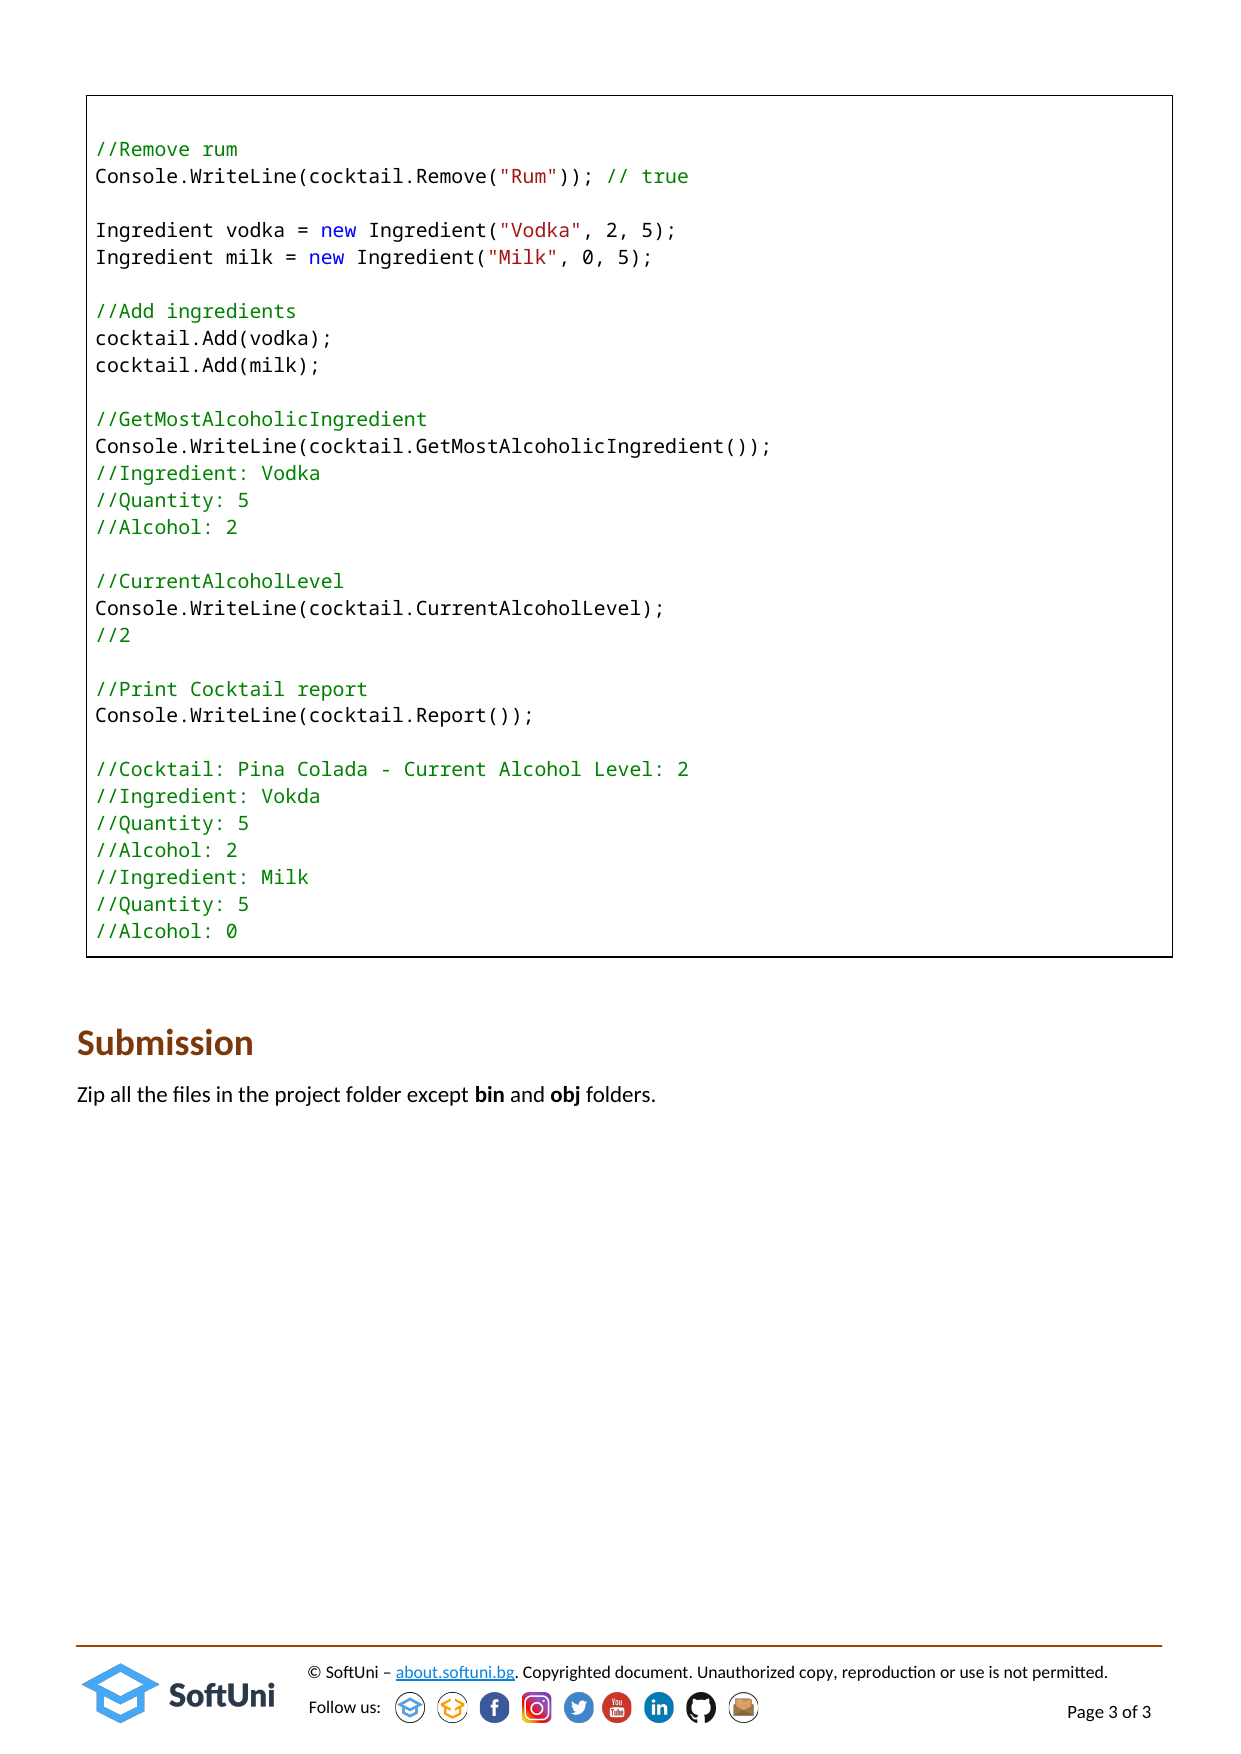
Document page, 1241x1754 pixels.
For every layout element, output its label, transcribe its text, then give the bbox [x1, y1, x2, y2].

picture [479, 1692, 510, 1723]
picture [644, 1714, 653, 1723]
picture [75, 1658, 281, 1729]
picture [437, 1692, 468, 1723]
text Zip all the files in the project folder except bin and obj folders. [77, 1080, 1163, 1108]
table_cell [87, 96, 1172, 956]
picture [658, 1705, 667, 1714]
subtitle Submission [77, 1019, 1163, 1064]
picture [686, 1692, 716, 1723]
picture [522, 1692, 552, 1723]
picture [665, 1714, 674, 1723]
picture [395, 1692, 425, 1723]
picture [728, 1692, 759, 1723]
picture [665, 1692, 674, 1701]
picture [644, 1692, 653, 1701]
picture [602, 1692, 632, 1723]
picture [564, 1692, 594, 1723]
